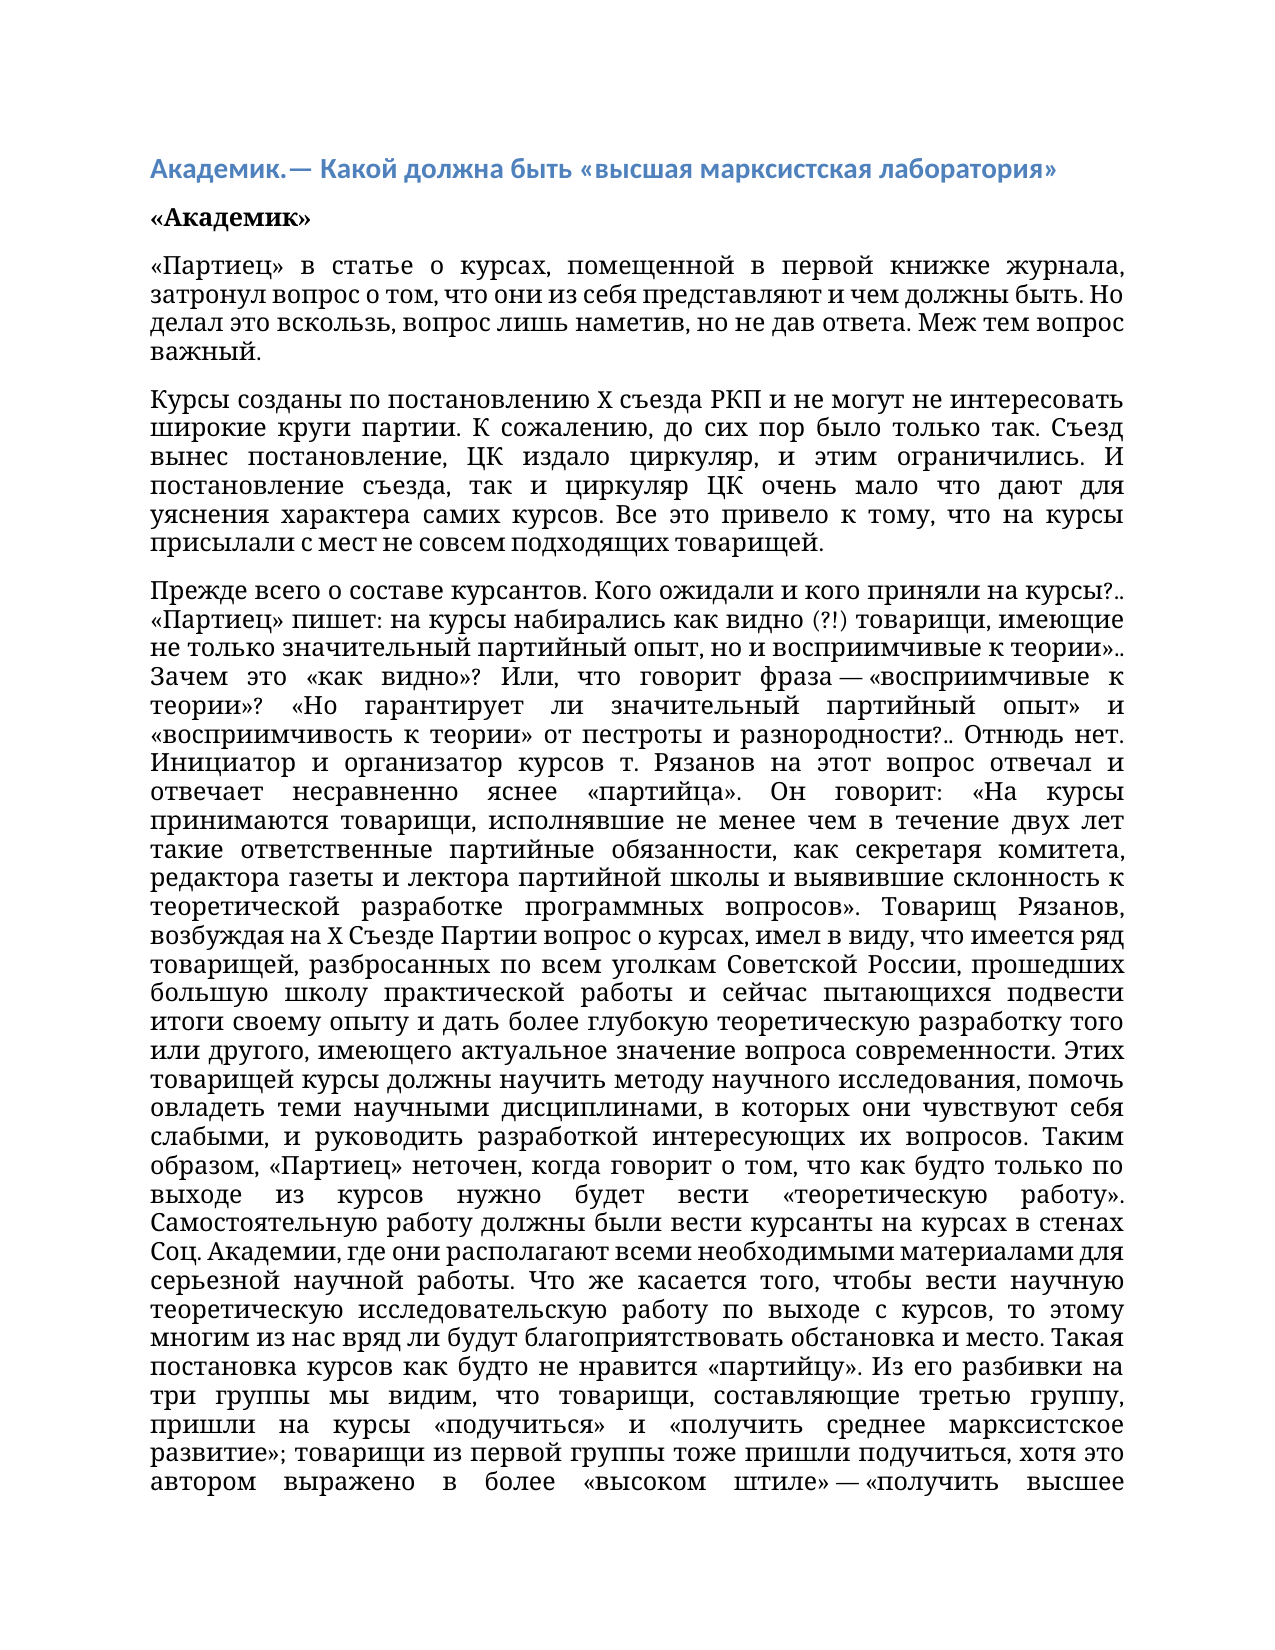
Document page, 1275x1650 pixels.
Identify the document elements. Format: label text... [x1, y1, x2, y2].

text «Академик» [150, 204, 1125, 233]
text «Партиец» в статье о курсах, помещенной в первой книжке журнала, затронул вопрос о том, что они из себя представляют и чем должны быть. Но делал это вскользь, вопрос лишь наметив, но не дав ответа. Меж тем вопрос важный. [150, 252, 1125, 367]
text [150, 577, 1125, 1497]
subtitle Академик.— Какой должна быть «высшая марксистская лаборатория» [150, 150, 1125, 186]
text Курсы созданы по постановлению X съезда РКП и не могут не интересовать широкие круги партии. К сожалению, до сих пор было только так. Съезд вынес постановление, ЦК издало циркуляр, и этим ограничились. И постановление съезда, так и циркуляр ЦК очень мало что дают для уяснения характера самих курсов. Все это привело к тому, что на курсы присылали с мест не совсем подходящих товарищей. [150, 386, 1125, 558]
